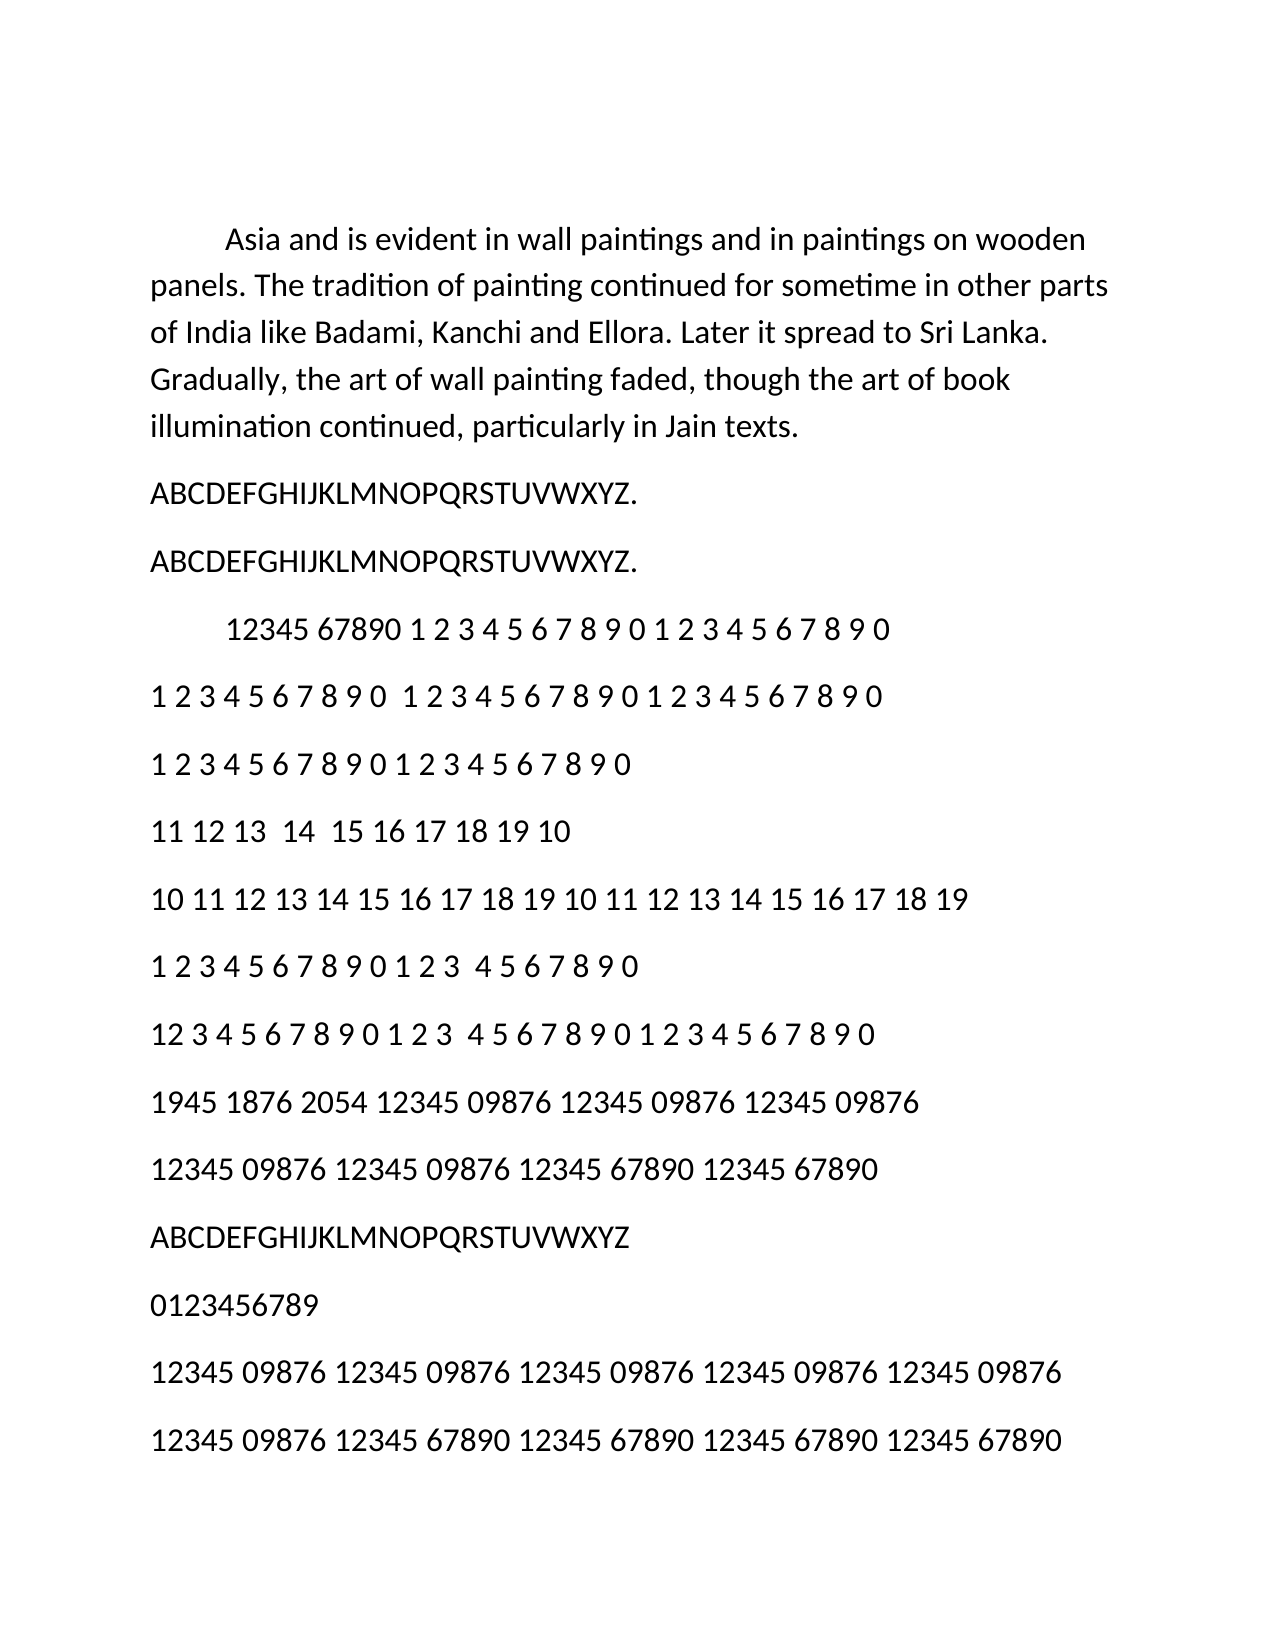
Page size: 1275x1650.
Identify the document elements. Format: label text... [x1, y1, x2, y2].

text ABCDEFGHIJKLMNOPQRSTUVWXYZ. [150, 472, 1125, 513]
text 12345 09876 12345 09876 12345 09876 12345 09876 12345 09876 [150, 1351, 1125, 1392]
text ABCDEFGHIJKLMNOPQRSTUVWXYZ. [150, 540, 1125, 581]
text 1 2 3 4 5 6 7 8 9 0 1 2 3 4 5 6 7 8 9 0 [150, 946, 1125, 986]
text 1 2 3 4 5 6 7 8 9 0 1 2 3 4 5 6 7 8 9 0 [150, 743, 1125, 783]
text 12345 09876 12345 09876 12345 67890 12345 67890 [150, 1148, 1125, 1189]
text 12345 67890 1 2 3 4 5 6 7 8 9 0 1 2 3 4 5 6 7 8 9 0 [150, 607, 1125, 648]
text 10 11 12 13 14 15 16 17 18 19 10 11 12 13 14 15 16 17 18 19 [150, 878, 1125, 919]
text 11 12 13 14 15 16 17 18 19 10 [150, 810, 1125, 851]
text 12 3 4 5 6 7 8 9 0 1 2 3 4 5 6 7 8 9 0 1 2 3 4 5 6 7 8 9 0 [150, 1013, 1125, 1054]
text 12345 09876 12345 67890 12345 67890 12345 67890 12345 67890 [150, 1419, 1125, 1459]
text 0123456789 [150, 1283, 1125, 1324]
text ABCDEFGHIJKLMNOPQRSTUVWXYZ [150, 1216, 1125, 1257]
text 1945 1876 2054 12345 09876 12345 09876 12345 09876 [150, 1081, 1125, 1121]
text 1 2 3 4 5 6 7 8 9 0 1 2 3 4 5 6 7 8 9 0 1 2 3 4 5 6 7 8 9 0 [150, 675, 1125, 716]
text Asia and is evident in wall paintings and in paintings on wooden panels. The tradition of painting continued for sometime in other parts of India like Badami, Kanchi and Ellora. Later it spread to Sri Lanka. Gradually, the art of wall painting faded, though the art of book illumination continued, particularly in Jain texts. [150, 218, 1125, 445]
